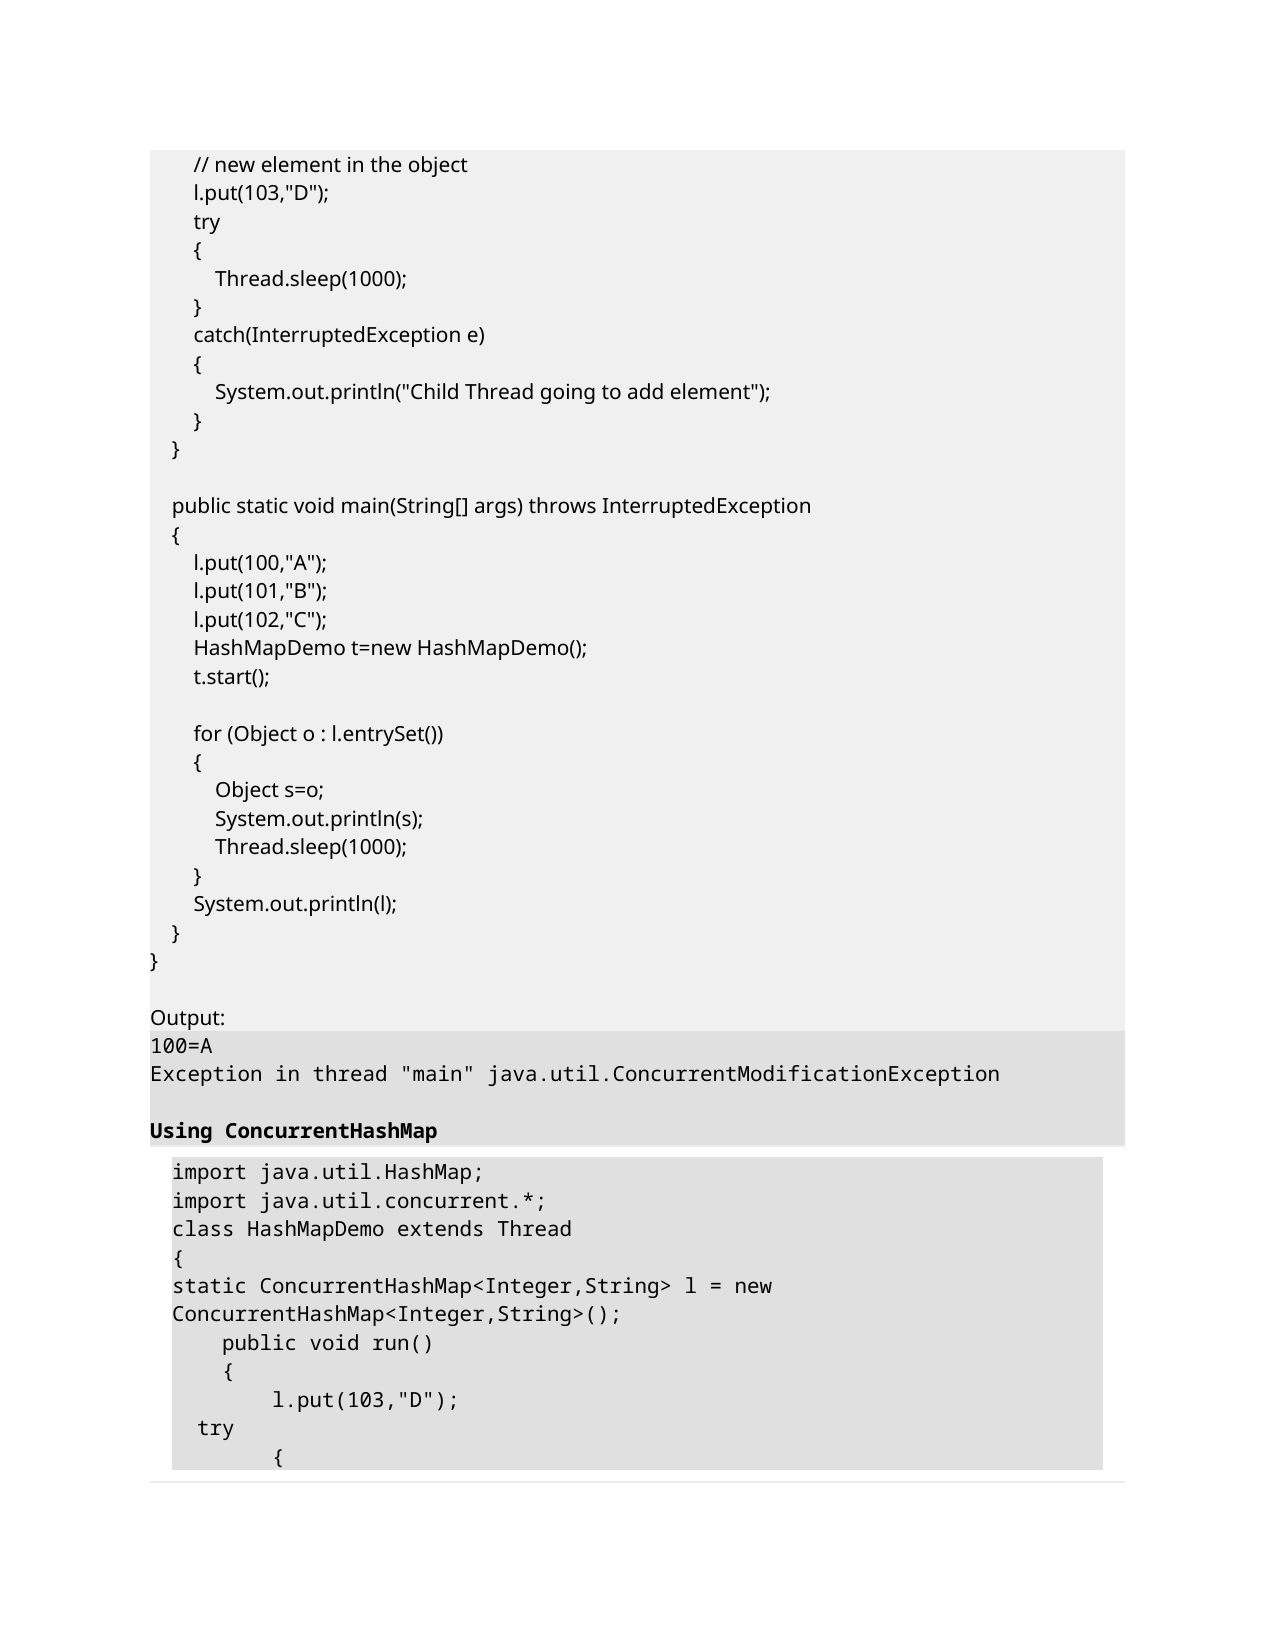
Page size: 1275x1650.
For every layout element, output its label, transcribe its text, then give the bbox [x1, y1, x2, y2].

text Object s=o; [150, 776, 1125, 804]
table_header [150, 1147, 1125, 1481]
text l.put(102,"C"); [150, 605, 1125, 633]
text Using ConcurrentHashMap [150, 1116, 1125, 1145]
text } [150, 292, 1125, 321]
text } [150, 434, 1125, 463]
text for (Object o : l.entrySet()) [150, 719, 1125, 747]
text public static void main(String[] args) throws InterruptedException [150, 491, 1125, 520]
text { [150, 520, 1125, 548]
text { [150, 235, 1125, 264]
text try [150, 207, 1125, 235]
text l.put(101,"B"); [150, 577, 1125, 605]
text System.out.println("Child Thread going to add element"); [150, 377, 1125, 406]
text l.put(103,"D"); [150, 178, 1125, 207]
text Thread.sleep(1000); [150, 264, 1125, 292]
text } [150, 406, 1125, 434]
text Thread.sleep(1000); [150, 832, 1125, 861]
text System.out.println(l); [150, 889, 1125, 918]
text HashMapDemo t=new HashMapDemo(); [150, 633, 1125, 662]
text Output: [150, 1003, 1125, 1031]
text 100=A [150, 1031, 1125, 1059]
text } [150, 946, 1125, 975]
text } [150, 918, 1125, 946]
text { [150, 349, 1125, 377]
text // new element in the object [150, 150, 1125, 178]
text } [150, 861, 1125, 889]
text l.put(100,"A"); [150, 548, 1125, 577]
text Exception in thread "main" java.util.ConcurrentModificationException [150, 1059, 1125, 1088]
text { [150, 747, 1125, 776]
text catch(InterruptedException e) [150, 321, 1125, 349]
text t.start(); [150, 662, 1125, 690]
text System.out.println(s); [150, 804, 1125, 832]
